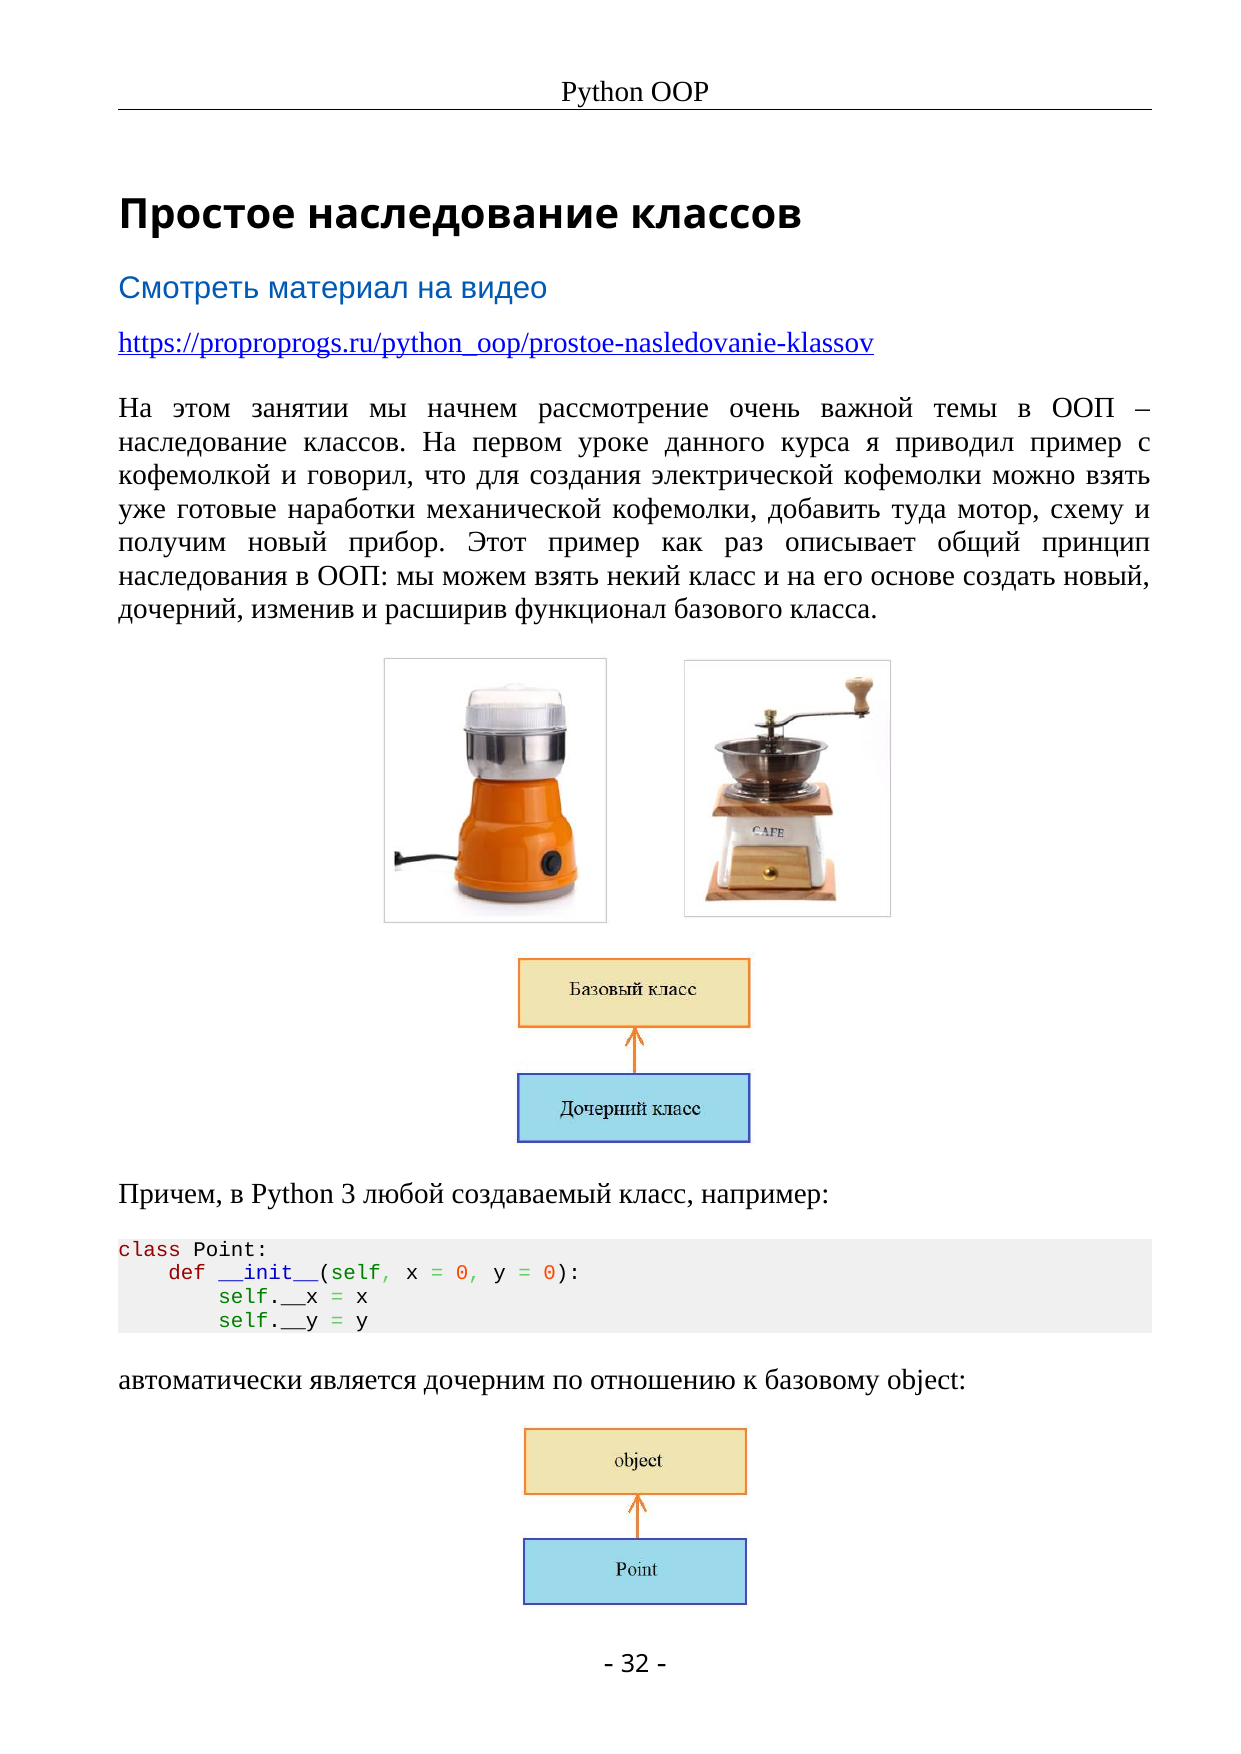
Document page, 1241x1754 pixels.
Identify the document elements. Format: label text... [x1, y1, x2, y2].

picture [514, 952, 756, 1147]
subtitle Простое наследование классов [118, 183, 1152, 240]
text автоматически является дочерним по отношению к базовому object: [118, 1362, 1152, 1396]
text На этом занятии мы начнем рассмотрение очень важной темы в ООП – наследование классов. На первом уроке данного курса я приводил пример с кофемолкой и говорил, что для создания электрической кофемолки можно взять уже готовые наработки механической кофемолки, добавить туда мотор, схему и получим новый прибор. Этот пример как раз описывает общий принцип наследования в ООП: мы можем взять некий класс и на его основе создать новый, дочерний, изменив и расширив функционал базового класса. [118, 390, 1152, 625]
text class Point: [118, 1239, 1152, 1262]
picture [378, 654, 892, 924]
picture [520, 1425, 750, 1608]
text self.__x = x [118, 1286, 1152, 1309]
text Смотреть материал на видео [118, 269, 1152, 305]
text def __init__(self, x = 0, y = 0): [118, 1262, 1152, 1286]
text Причем, в Python 3 любой создаваемый класс, например: [118, 1176, 1152, 1209]
text self.__y = y [118, 1309, 1152, 1333]
text https://proproprogs.ru/python_oop/prostoe-nasledovanie-klassov [118, 325, 1152, 358]
